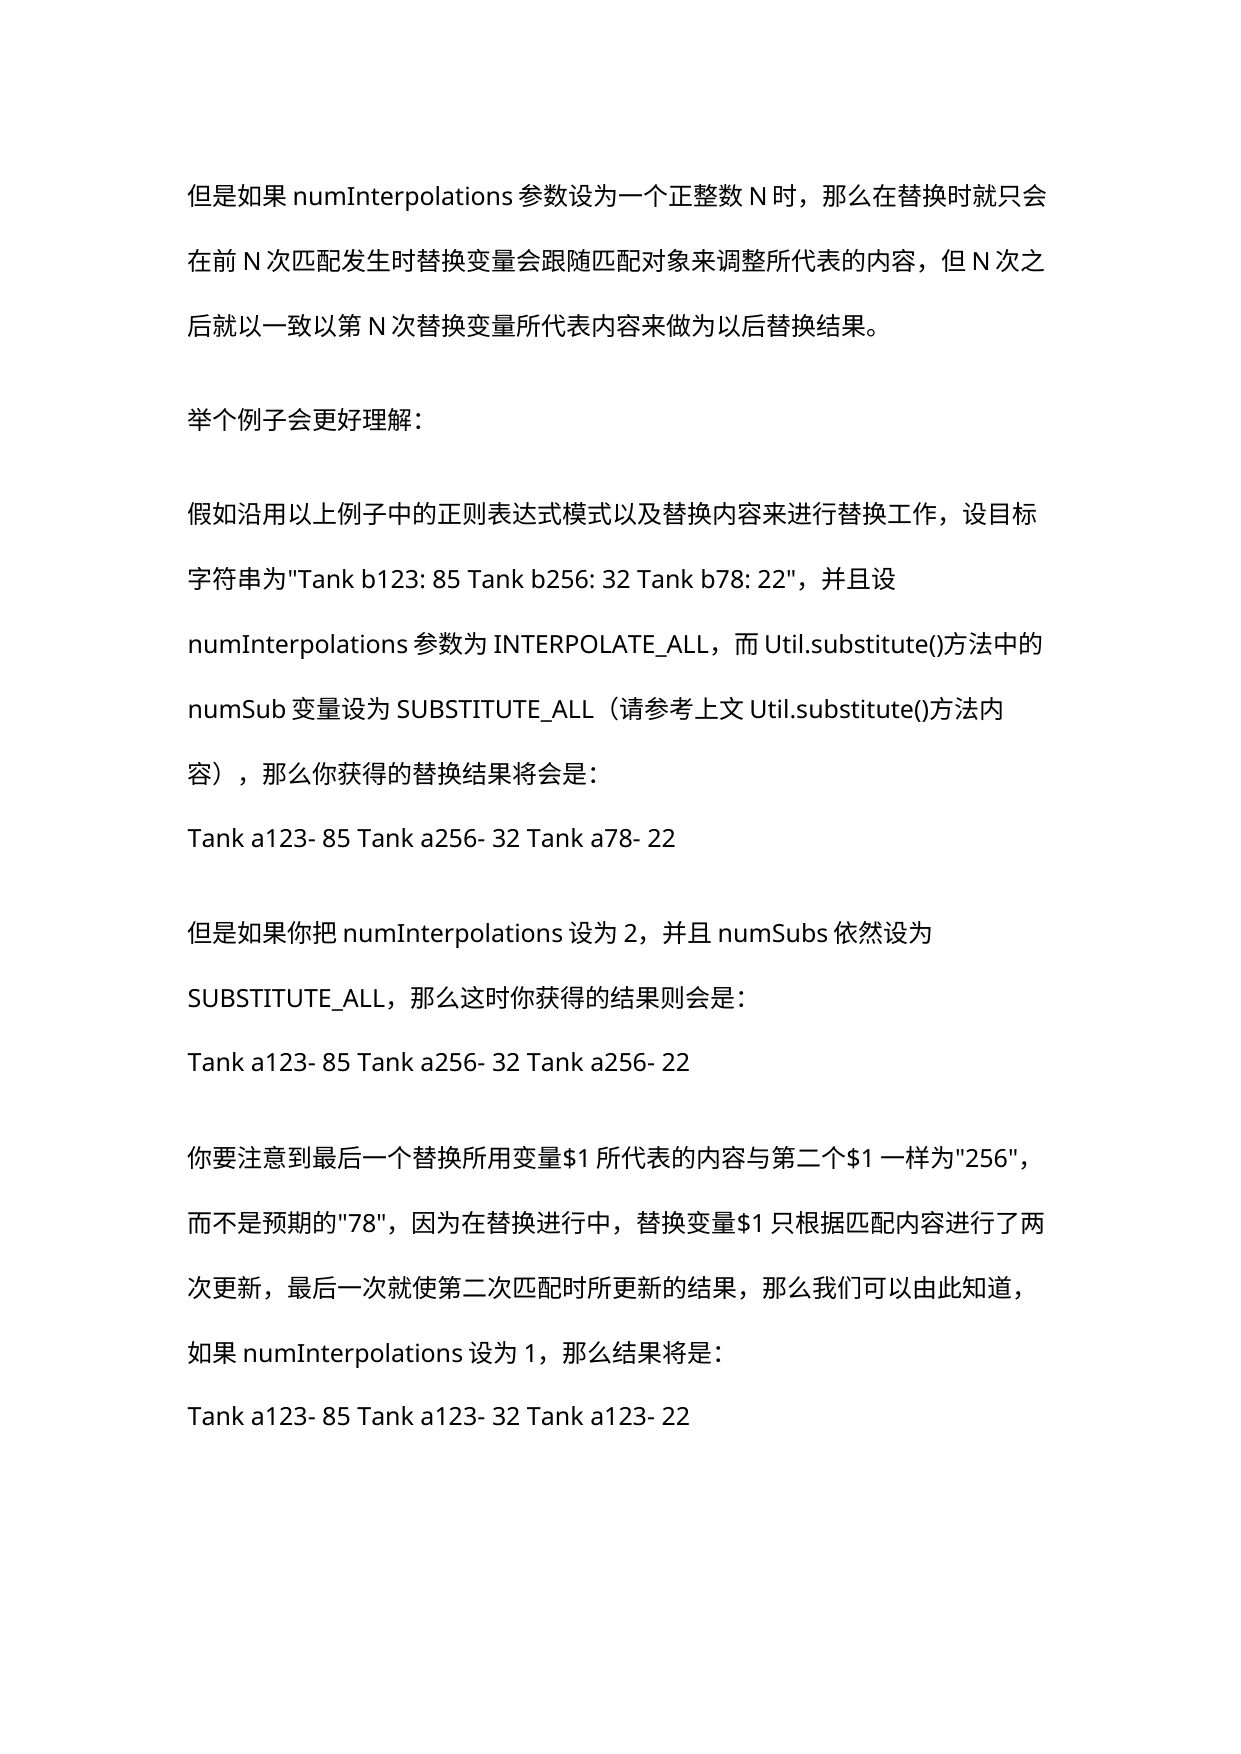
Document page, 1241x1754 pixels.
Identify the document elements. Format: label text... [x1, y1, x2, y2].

text 但是如果你把numInterpolations设为2，并且numSubs依然设为SUBSTITUTE_ALL，那么这时你获得的结果则会是： Tank a123- 85 Tank a256- 32 Tank a256- 22 [187, 899, 1053, 1094]
text 举个例子会更好理解： [187, 386, 1053, 451]
text 你要注意到最后一个替换所用变量$1所代表的内容与第二个$1一样为"256"，而不是预期的"78"，因为在替换进行中，替换变量$1只根据匹配内容进行了两次更新，最后一次就使第二次匹配时所更新的结果，那么我们可以由此知道，如果numInterpolations设为1，那么结果将是： Tank a123- 85 Tank a123- 32 Tank a123- 22 [187, 1124, 1053, 1449]
text 假如沿用以上例子中的正则表达式模式以及替换内容来进行替换工作，设目标字符串为"Tank b123: 85 Tank b256: 32 Tank b78: 22"，并且设numInterpolations参数为INTERPOLATE_ALL，而Util.substitute()方法中的numSub变量设为SUBSTITUTE_ALL（请参考上文Util.substitute()方法内容），那么你获得的替换结果将会是： Tank a123- 85 Tank a256- 32 Tank a78- 22 [187, 480, 1053, 870]
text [187, 162, 1053, 357]
